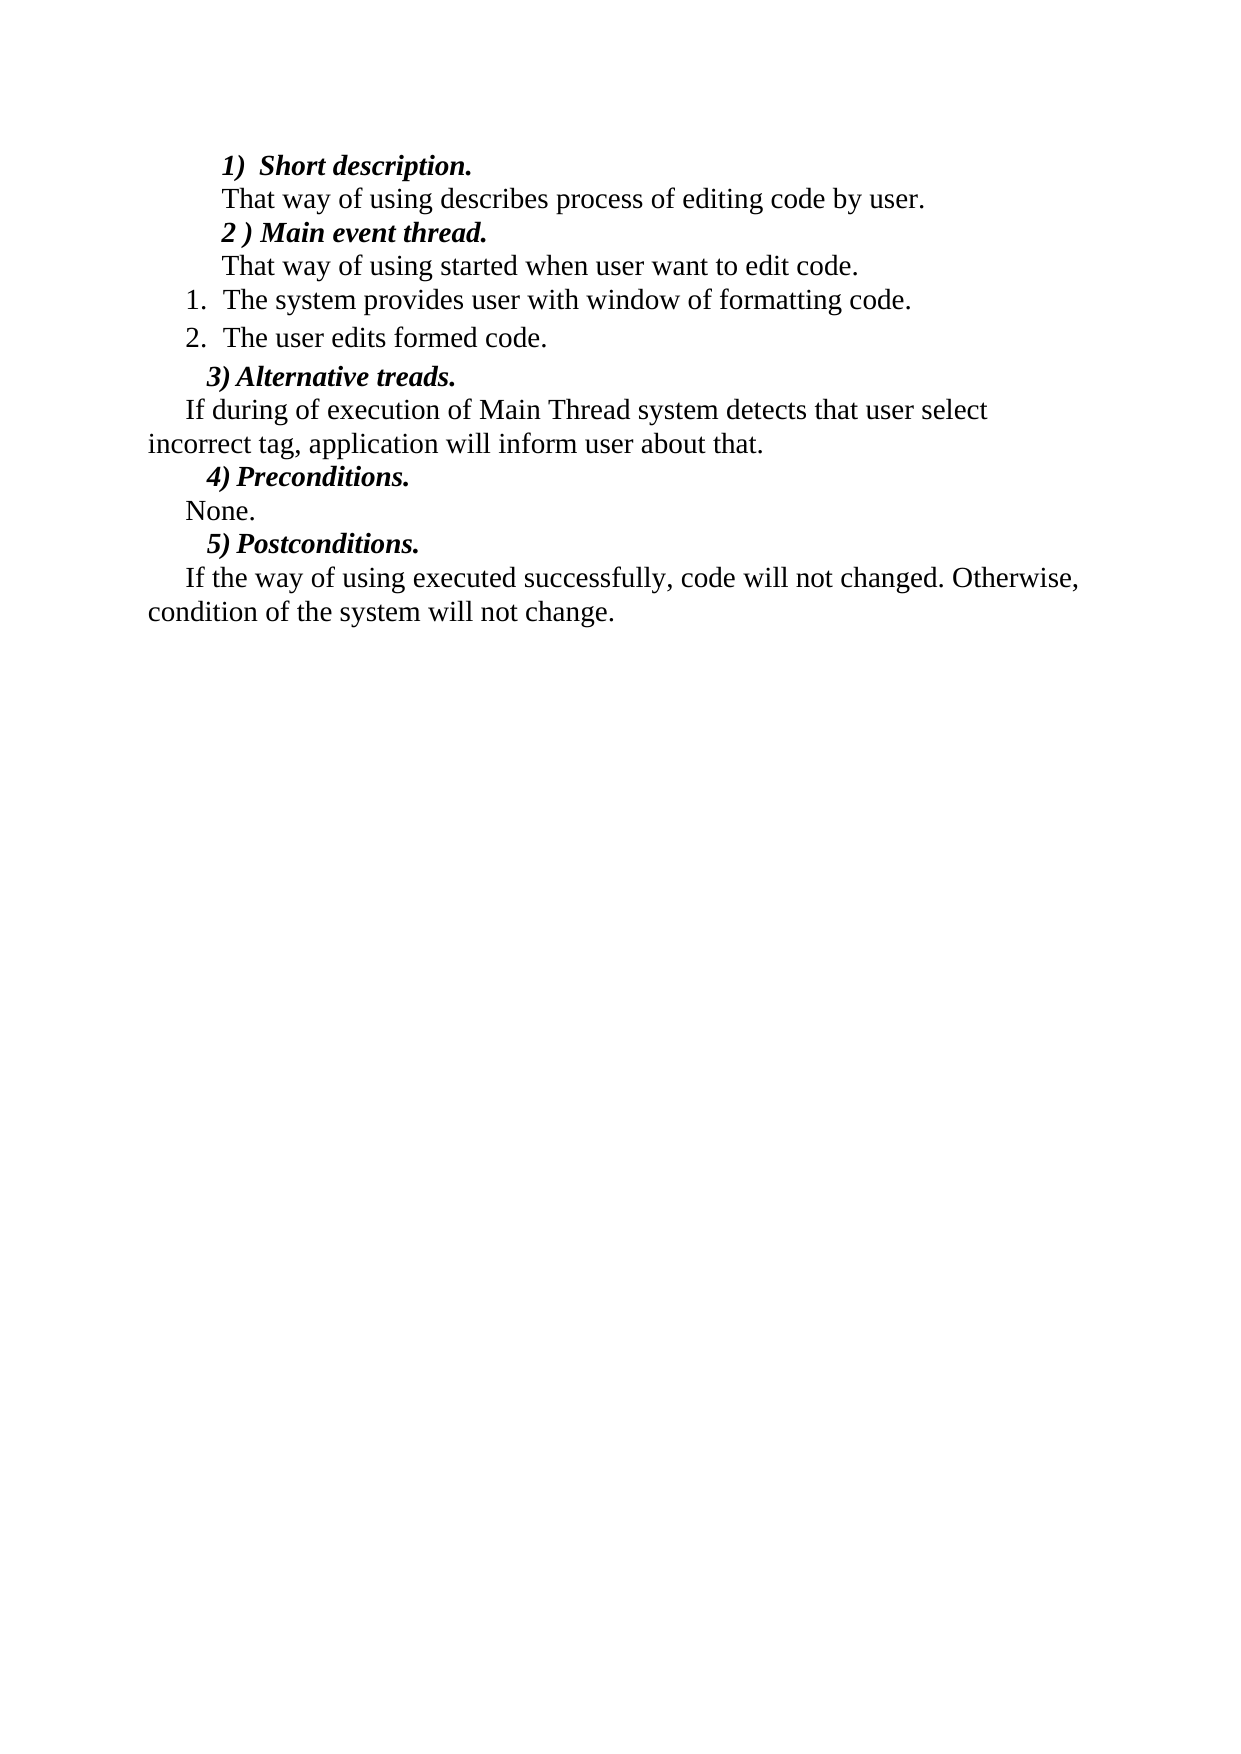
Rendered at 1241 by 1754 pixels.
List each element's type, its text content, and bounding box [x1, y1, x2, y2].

text That way of using describes process of editing code by user. [148, 181, 1093, 215]
list Postconditions. [207, 527, 1093, 560]
list The system provides user with window of formatting code. [185, 282, 1093, 315]
list The user edits formed code. [185, 320, 1093, 354]
list Preconditions. [207, 459, 1093, 493]
text That way of using started when user want to edit code. [148, 248, 1093, 282]
text If the way of using executed successfully, code will not changed. Otherwise, condition of the system will not change. [148, 560, 1093, 627]
text 2 ) Main event thread. [148, 215, 1093, 248]
text None. [148, 493, 1093, 527]
list Alternative treads. [207, 359, 1093, 392]
list Short description. [221, 148, 1093, 181]
text If during of execution of Main Thread system detects that user select incorrect tag, application will inform user about that. [148, 392, 1093, 459]
